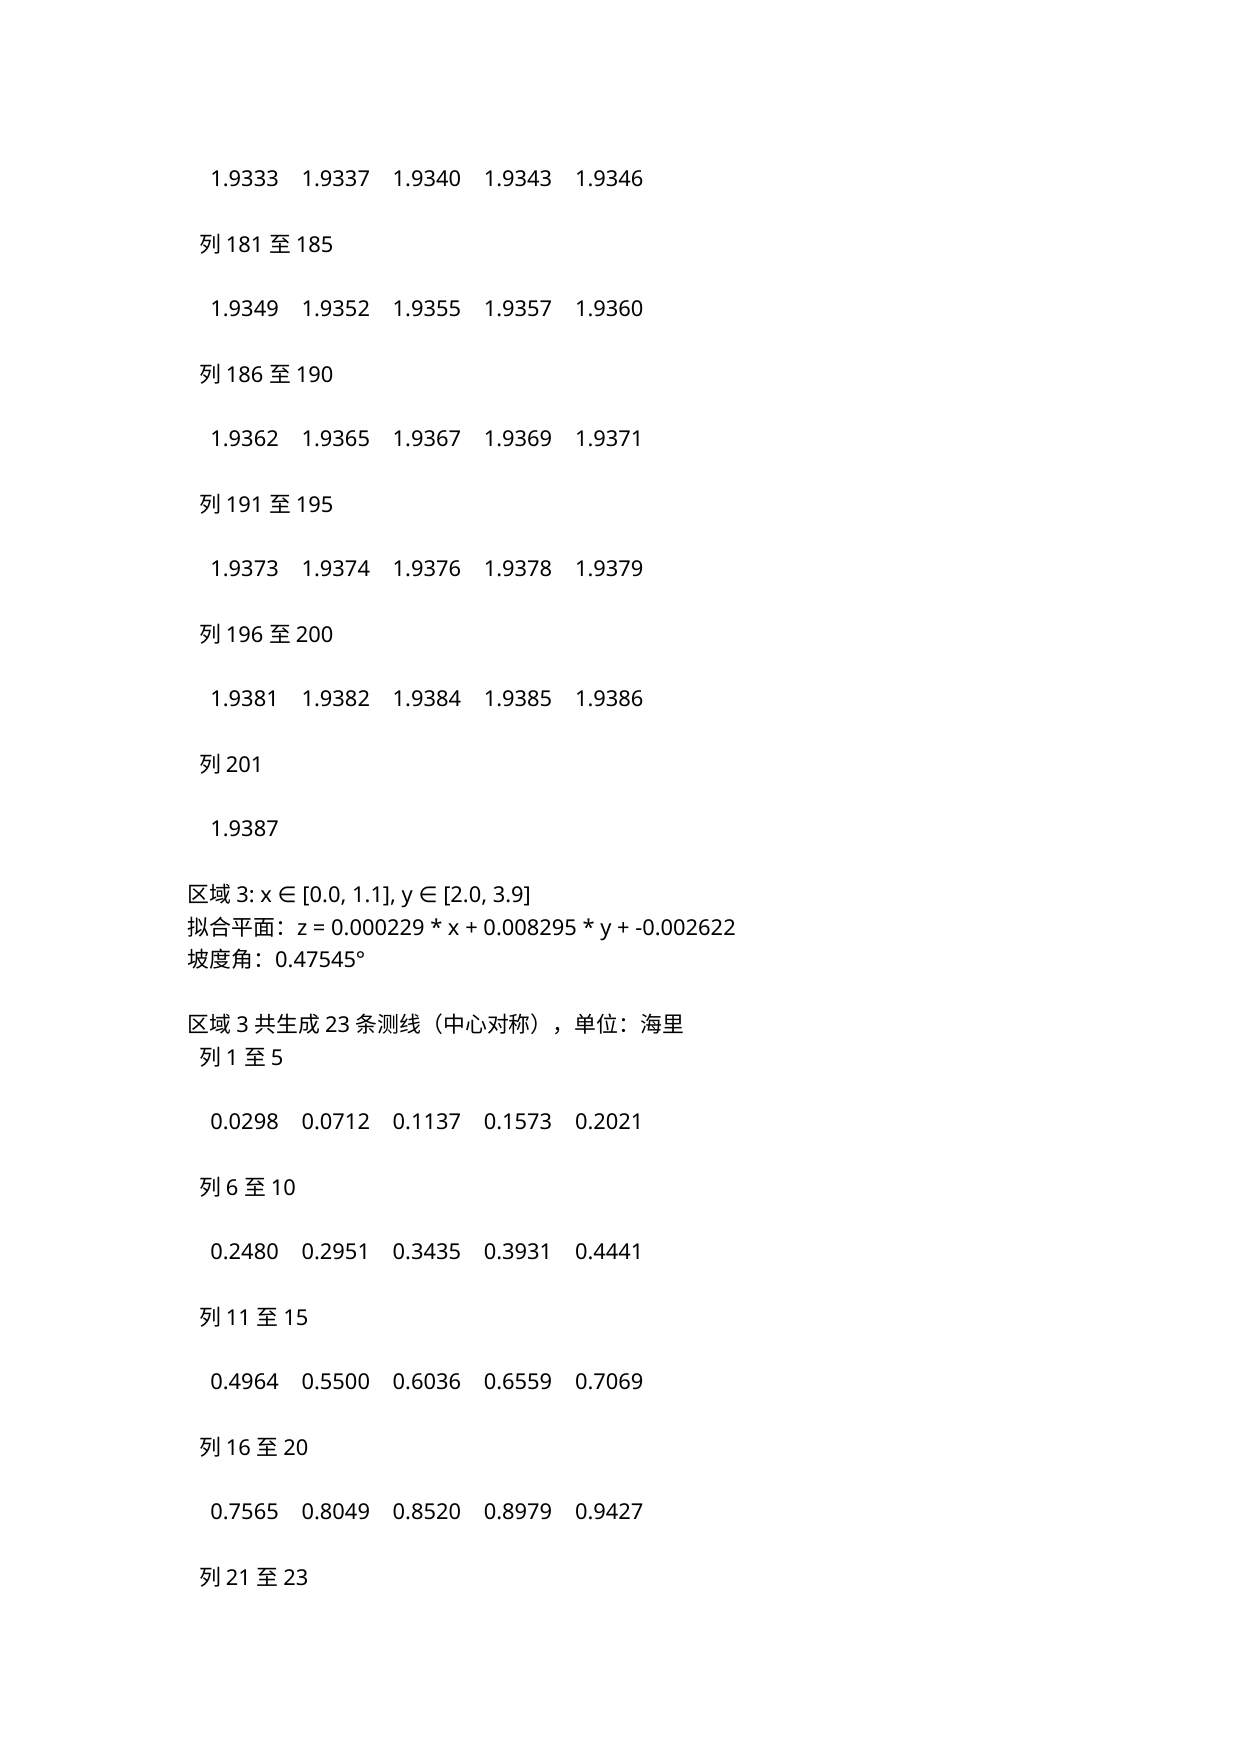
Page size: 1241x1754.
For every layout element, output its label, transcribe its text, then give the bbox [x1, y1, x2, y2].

text 0.0298 0.0712 0.1137 0.1573 0.2021 [187, 1104, 1053, 1137]
text 1.9362 1.9365 1.9367 1.9369 1.9371 [187, 422, 1053, 454]
text 0.4964 0.5500 0.6036 0.6559 0.7069 [187, 1364, 1053, 1397]
text 列 16 至 20 [187, 1429, 1053, 1462]
text 拟合平面：z = 0.000229 * x + 0.008295 * y + -0.002622 [187, 909, 1053, 942]
text 区域 3 共生成 23 条测线（中心对称），单位：海里 [187, 1007, 1053, 1039]
text 1.9333 1.9337 1.9340 1.9343 1.9346 [187, 162, 1053, 194]
text 1.9387 [187, 812, 1053, 844]
text 1.9349 1.9352 1.9355 1.9357 1.9360 [187, 292, 1053, 324]
text 列 1 至 5 [187, 1039, 1053, 1072]
text 1.9373 1.9374 1.9376 1.9378 1.9379 [187, 552, 1053, 584]
text 列 6 至 10 [187, 1169, 1053, 1202]
text 列 186 至 190 [187, 357, 1053, 389]
text 1.9381 1.9382 1.9384 1.9385 1.9386 [187, 682, 1053, 714]
text 区域 3: x ∈ [0.0, 1.1], y ∈ [2.0, 3.9] [187, 877, 1053, 909]
text 坡度角：0.47545° [187, 942, 1053, 974]
text 列 11 至 15 [187, 1299, 1053, 1332]
text 列 201 [187, 747, 1053, 779]
text 列 21 至 23 [187, 1559, 1053, 1592]
text 0.7565 0.8049 0.8520 0.8979 0.9427 [187, 1494, 1053, 1527]
text 列 196 至 200 [187, 617, 1053, 649]
text 列 181 至 185 [187, 227, 1053, 259]
text 0.2480 0.2951 0.3435 0.3931 0.4441 [187, 1234, 1053, 1267]
text 列 191 至 195 [187, 487, 1053, 519]
